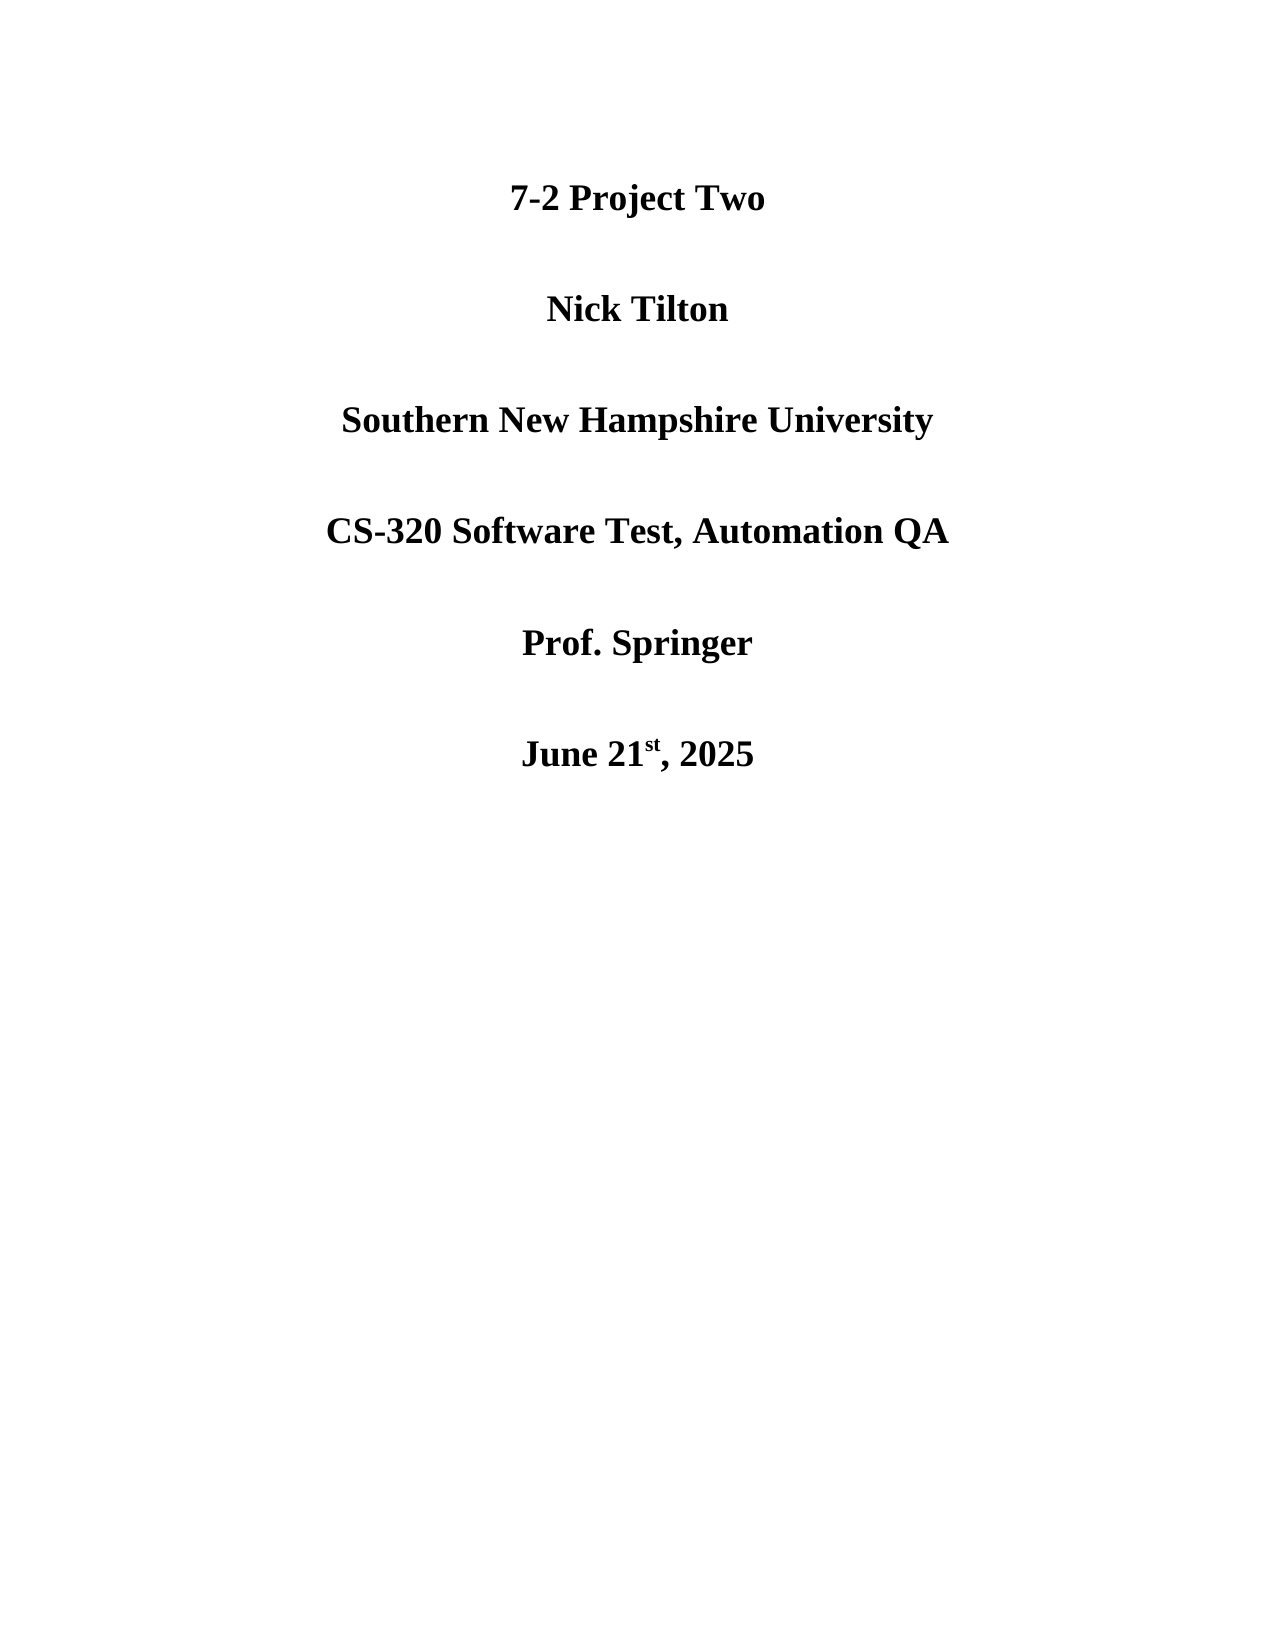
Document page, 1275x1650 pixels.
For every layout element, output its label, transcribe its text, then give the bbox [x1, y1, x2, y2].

text Prof. Springer [150, 620, 1125, 663]
text June 21st, 2025 [150, 731, 1125, 774]
text Nick Tilton [150, 286, 1125, 329]
text Southern New Hampshire University [150, 397, 1125, 441]
text 7-2 Project Two [150, 175, 1125, 218]
text CS-320 Software Test, Automation QA [150, 509, 1125, 552]
